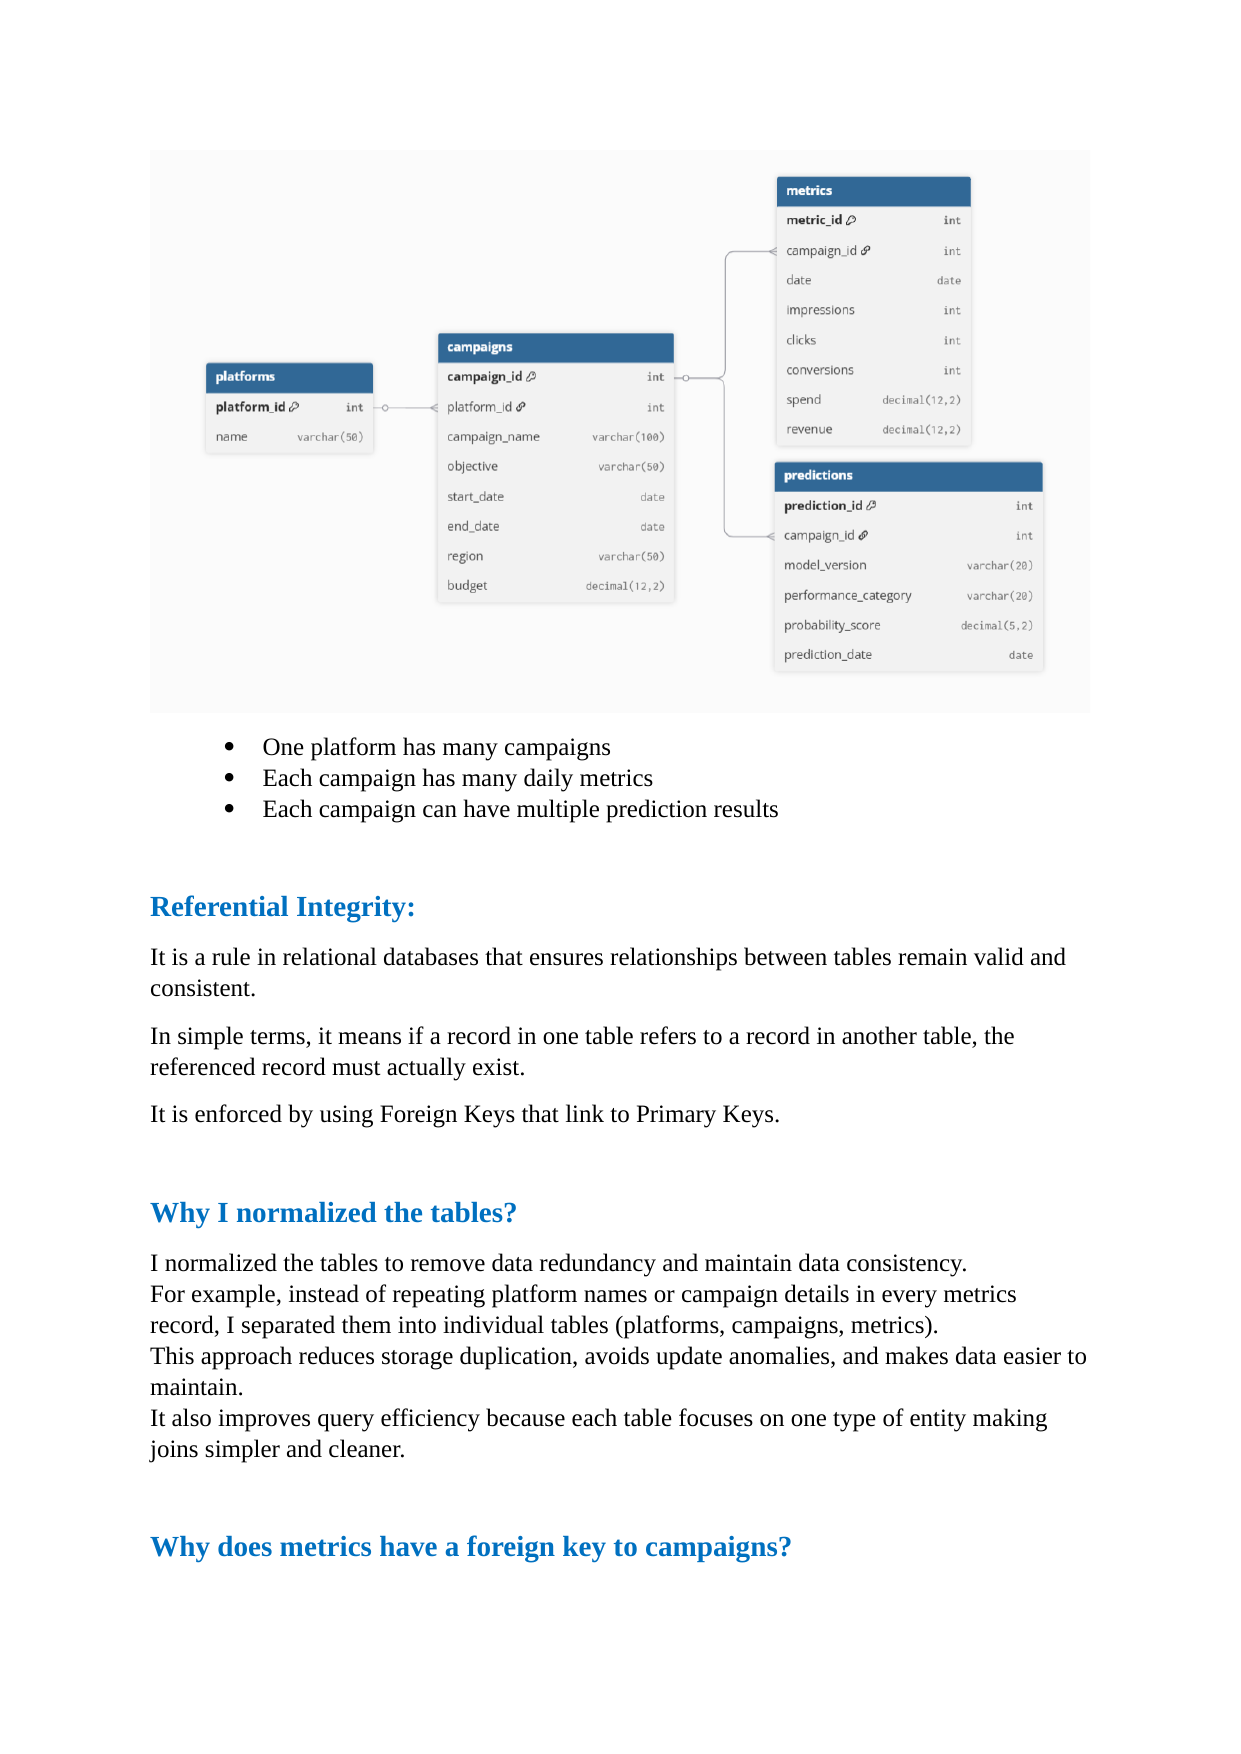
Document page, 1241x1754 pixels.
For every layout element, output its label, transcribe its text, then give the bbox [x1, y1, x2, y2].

list One platform has many campaigns [225, 732, 1090, 760]
text Referential Integrity: [150, 889, 1090, 923]
list Each campaign can have multiple prediction results [225, 794, 1090, 822]
text In simple terms, it means if a record in one table refers to a record in another table, the referenced record must actually exist. [150, 1021, 1090, 1081]
text Why does metrics have a foreign key to campaigns? [150, 1529, 1090, 1563]
picture [150, 150, 1091, 713]
text It is a rule in relational databases that ensures relationships between tables remain valid and consistent. [150, 942, 1090, 1002]
list Each campaign has many daily metrics [225, 763, 1090, 791]
text I normalized the tables to remove data redundancy and maintain data consistency. For example, instead of repeating platform names or campaign details in every metrics record, I separated them into individual tables (platforms, campaigns, metrics). This approach reduces storage duplication, avoids update anomalies, and makes data easier to maintain. It also improves query efficiency because each table focuses on one type of entity making joins simpler and cleaner. [150, 1248, 1090, 1463]
text Why I normalized the tables? [150, 1195, 1090, 1228]
text It is enforced by using Foreign Keys that link to Primary Keys. [150, 1099, 1090, 1128]
